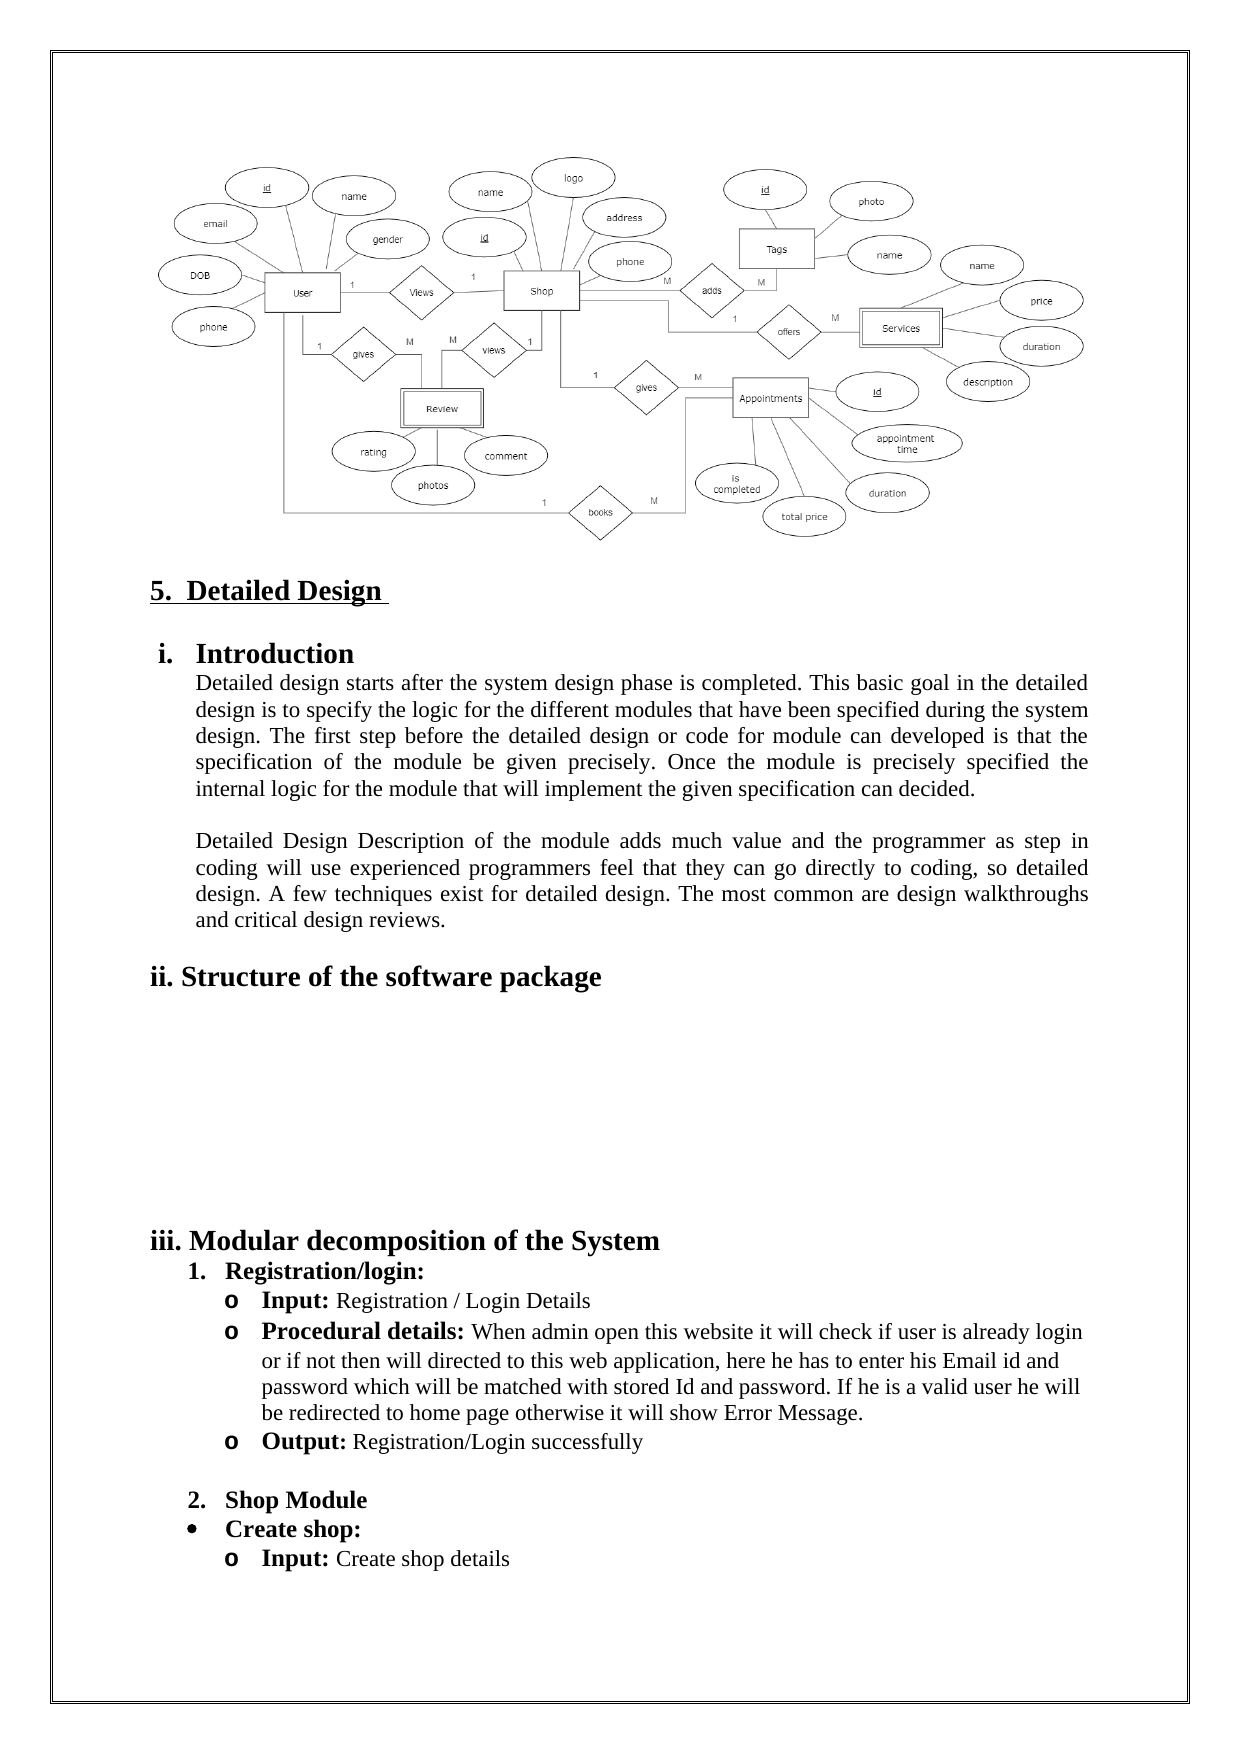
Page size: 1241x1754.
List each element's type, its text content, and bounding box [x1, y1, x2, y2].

text ii. Structure of the software package [150, 959, 1090, 993]
picture [150, 150, 1091, 548]
text 5. Detailed Design [150, 573, 1090, 607]
text Detailed Design Description of the module adds much value and the programmer as step in coding will use experienced programmers feel that they can go directly to coding, so detailed design. A few techniques exist for detailed design. The most common are design walkthroughs and critical design reviews. [195, 827, 1090, 933]
list Input: Registration / Login Details [224, 1285, 1090, 1316]
list Registration/login: [187, 1256, 1090, 1285]
text iii. Modular decomposition of the System [150, 1223, 1090, 1256]
list Output: Registration/Login successfully [224, 1426, 1090, 1457]
list Shop Module [187, 1485, 1090, 1514]
list Procedural details: When admin open this website it will check if user is already login or if not then will directed to this web application, here he has to enter his Email id and password which will be matched with stored Id and password. If he is a valid user he will be redirected to home page otherwise it will show Error Message. [224, 1316, 1090, 1426]
list Create shop: [187, 1514, 1090, 1543]
text Detailed design starts after the system design phase is completed. This basic goal in the detailed design is to specify the logic for the different modules that have been specified during the system design. The first step before the detailed design or code for module can developed is that the specification of the module be given precisely. Once the module is precisely specified the internal logic for the module that will implement the given specification can decided. [195, 669, 1090, 801]
list Input: Create shop details [224, 1543, 1090, 1574]
list Introduction [158, 636, 1090, 669]
